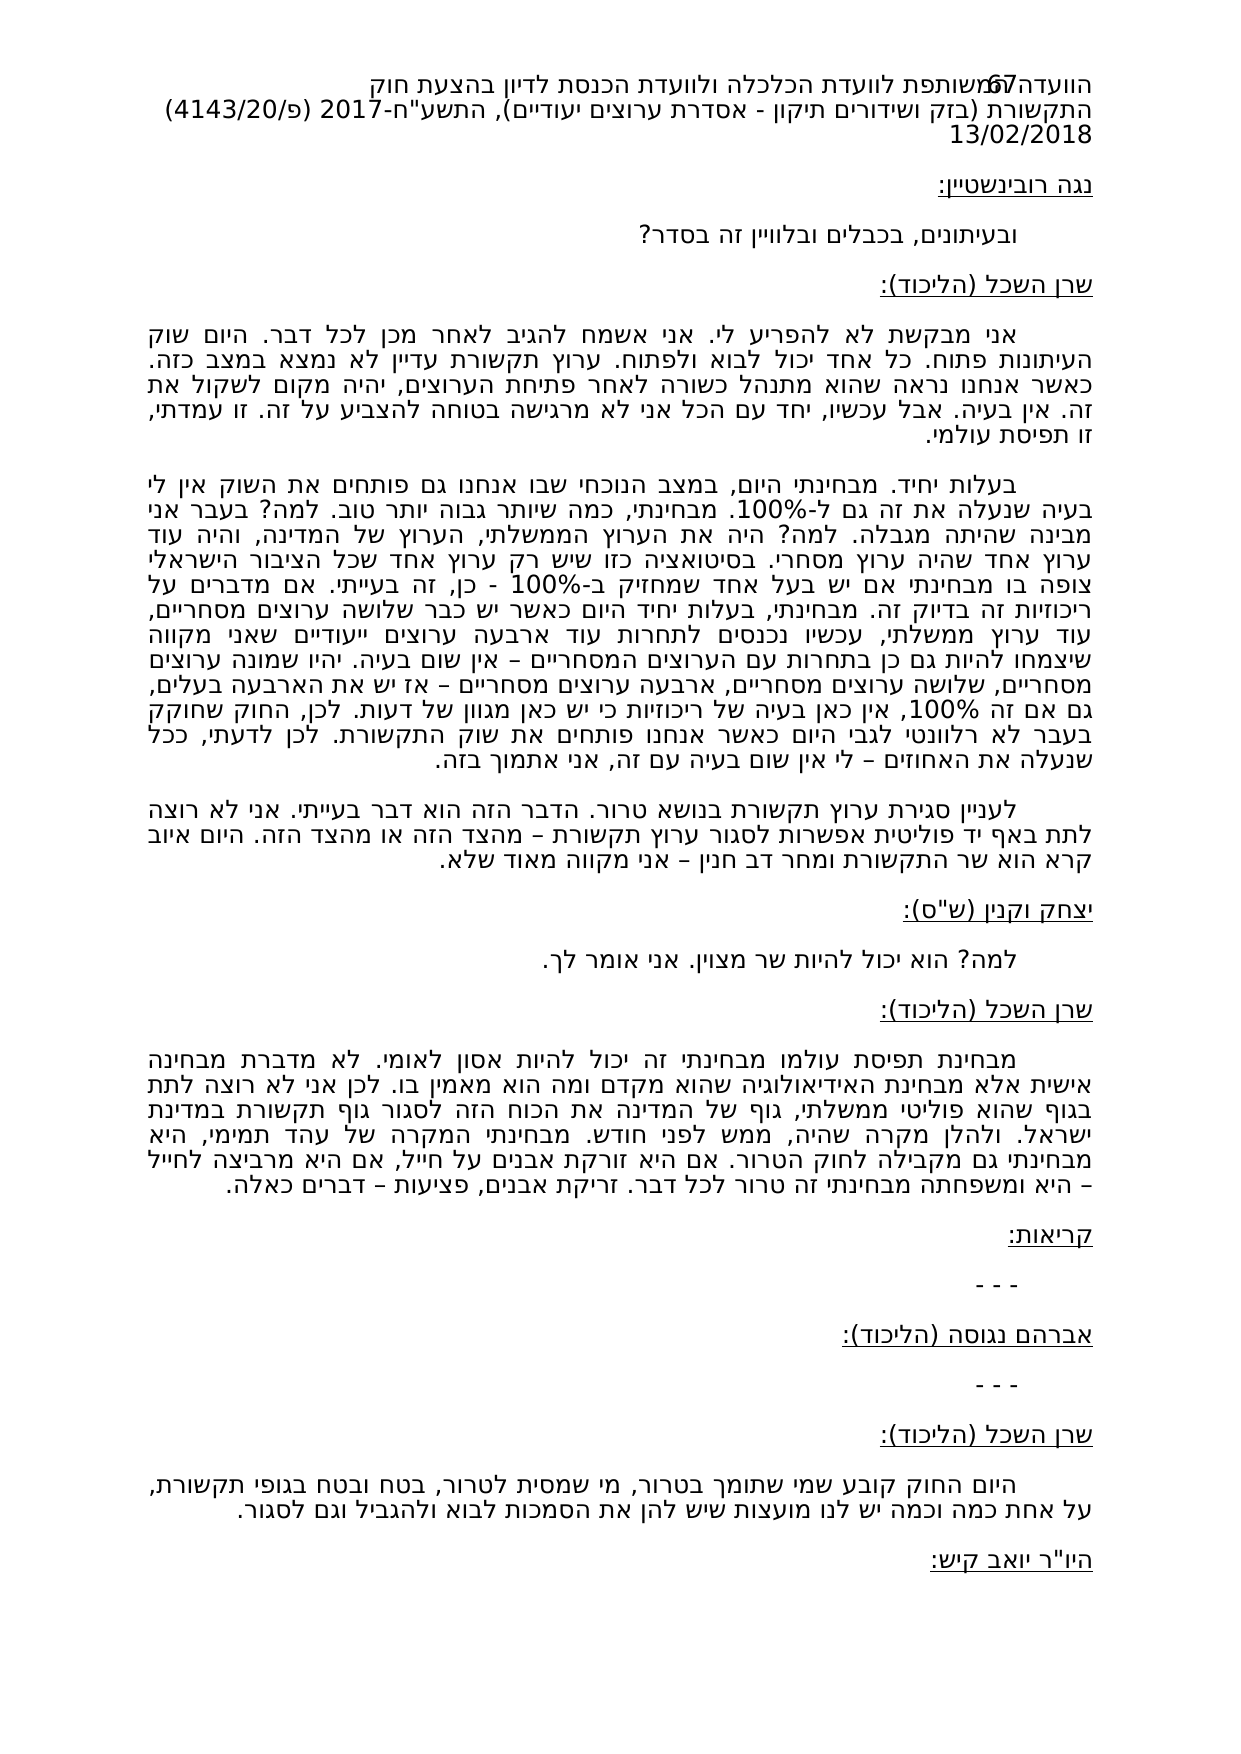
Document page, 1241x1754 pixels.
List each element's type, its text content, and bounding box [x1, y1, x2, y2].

text - - - [147, 1374, 1093, 1399]
text קריאות: [147, 1224, 1093, 1249]
text שרן השכל (הליכוד): [147, 1424, 1093, 1449]
text היום החוק קובע שמי שתומך בטרור, מי שמסית לטרור, בטח ובטח בגופי תקשורת, על אחת כמה וכמה יש לנו מועצות שיש להן את הסמכות לבוא ולהגביל וגם לסגור. [147, 1474, 1093, 1524]
text ובעיתונים, בכבלים ובלוויין זה בסדר? [147, 224, 1093, 249]
text מבחינת תפיסת עולמו מבחינתי זה יכול להיות אסון לאומי. לא מדברת מבחינה אישית אלא מבחינת האידיאולוגיה שהוא מקדם ומה הוא מאמין בו. לכן אני לא רוצה לתת בגוף שהוא פוליטי ממשלתי, גוף של המדינה את הכוח הזה לסגור גוף תקשורת במדינת ישראל. ולהלן מקרה שהיה, ממש לפני חודש. מבחינתי המקרה של עהד תמימי, היא מבחינתי גם מקבילה לחוק הטרור. אם היא זורקת אבנים על חייל, אם היא מרביצה לחייל – היא ומשפחתה מבחינתי זה טרור לכל דבר. זריקת אבנים, פציעות – דברים כאלה. [147, 1049, 1093, 1199]
text יצחק וקנין (ש"ס): [147, 899, 1093, 924]
text למה? הוא יכול להיות שר מצוין. אני אומר לך. [147, 949, 1093, 974]
text אני מבקשת לא להפריע לי. אני אשמח להגיב לאחר מכן לכל דבר. היום שוק העיתונות פתוח. כל אחד יכול לבוא ולפתוח. ערוץ תקשורת עדיין לא נמצא במצב כזה. כאשר אנחנו נראה שהוא מתנהל כשורה לאחר פתיחת הערוצים, יהיה מקום לשקול את זה. אין בעיה. אבל עכשיו, יחד עם הכל אני לא מרגישה בטוחה להצביע על זה. זו עמדתי, זו תפיסת עולמי. [147, 324, 1093, 449]
text נגה רובינשטיין: [147, 174, 1093, 199]
text - - - [147, 1274, 1093, 1299]
text לעניין סגירת ערוץ תקשורת בנושא טרור. הדבר הזה הוא דבר בעייתי. אני לא רוצה לתת באף יד פוליטית אפשרות לסגור ערוץ תקשורת – מהצד הזה או מהצד הזה. היום איוב קרא הוא שר התקשורת ומחר דב חנין – אני מקווה מאוד שלא. [147, 799, 1093, 874]
text שרן השכל (הליכוד): [147, 274, 1093, 299]
text בעלות יחיד. מבחינתי היום, במצב הנוכחי שבו אנחנו גם פותחים את השוק אין לי בעיה שנעלה את זה גם ל-100%. מבחינתי, כמה שיותר גבוה יותר טוב. למה? בעבר אני מבינה שהיתה מגבלה. למה? היה את הערוץ הממשלתי, הערוץ של המדינה, והיה עוד ערוץ אחד שהיה ערוץ מסחרי. בסיטואציה כזו שיש רק ערוץ אחד שכל הציבור הישראלי צופה בו מבחינתי אם יש בעל אחד שמחזיק ב-100% - כן, זה בעייתי. אם מדברים על ריכוזיות זה בדיוק זה. מבחינתי, בעלות יחיד היום כאשר יש כבר שלושה ערוצים מסחריים, עוד ערוץ ממשלתי, עכשיו נכנסים לתחרות עוד ארבעה ערוצים ייעודיים שאני מקווה שיצמחו להיות גם כן בתחרות עם הערוצים המסחריים – אין שום בעיה. יהיו שמונה ערוצים מסחריים, שלושה ערוצים מסחריים, ארבעה ערוצים מסחריים – אז יש את הארבעה בעלים, גם אם זה 100%, אין כאן בעיה של ריכוזיות כי יש כאן מגוון של דעות. לכן, החוק שחוקק בעבר לא רלוונטי לגבי היום כאשר אנחנו פותחים את שוק התקשורת. לכן לדעתי, ככל שנעלה את האחוזים – לי אין שום בעיה עם זה, אני אתמוך בזה. [147, 474, 1093, 774]
text אברהם נגוסה (הליכוד): [147, 1324, 1093, 1349]
text היו"ר יואב קיש: [147, 1549, 1093, 1574]
text שרן השכל (הליכוד): [147, 999, 1093, 1024]
